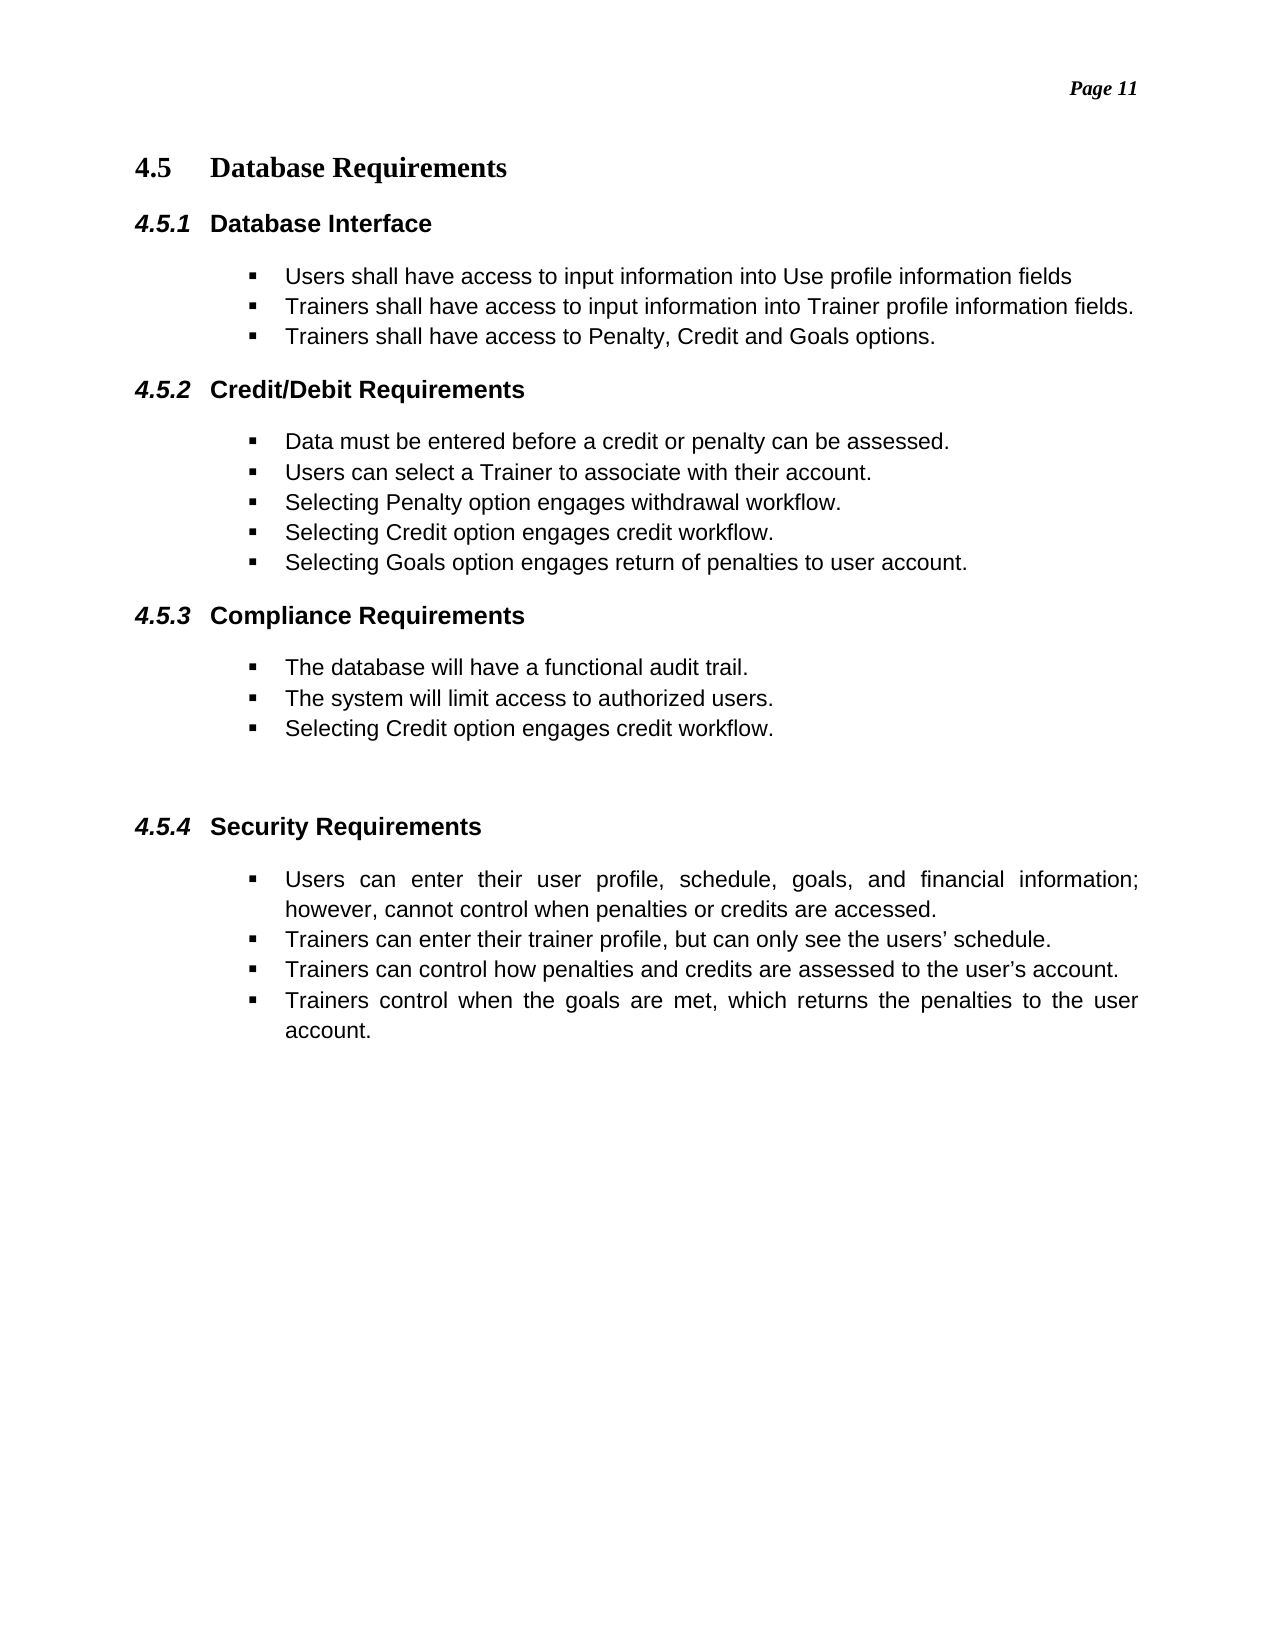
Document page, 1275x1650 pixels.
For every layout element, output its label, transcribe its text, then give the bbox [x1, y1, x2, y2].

list Selecting Credit option engages credit workflow. [247, 519, 1140, 545]
list The system will limit access to authorized users. [247, 684, 1140, 711]
list Users shall have access to input information into Use profile information fields [247, 263, 1140, 289]
list Trainers can enter their trainer profile, but can only see the users’ schedule. [247, 926, 1140, 953]
list Data must be entered before a credit or penalty can be assessed. [247, 428, 1140, 455]
list Users can select a Trainer to associate with their account. [247, 458, 1140, 485]
list Trainers can control how penalties and credits are assessed to the user’s account. [247, 956, 1140, 983]
list Selecting Penalty option engages withdrawal workflow. [247, 489, 1140, 515]
subtitle Credit/Debit Requirements [135, 378, 1140, 403]
list The database will have a functional audit trail. [247, 654, 1140, 681]
list Trainers shall have access to input information into Trainer profile information fields. [247, 293, 1140, 319]
list Selecting Goals option engages return of penalties to user account. [247, 549, 1140, 576]
list Trainers shall have access to Penalty, Credit and Goals options. [247, 323, 1140, 349]
subtitle Database Interface [135, 213, 1140, 238]
subtitle Database Requirements [135, 150, 1140, 183]
list Trainers control when the goals are met, which returns the penalties to the user account. [247, 987, 1140, 1043]
list Selecting Credit option engages credit workflow. [247, 715, 1140, 741]
subtitle Compliance Requirements [135, 604, 1140, 629]
subtitle Security Requirements [135, 816, 1140, 841]
list Users can enter their user profile, schedule, goals, and financial information; however, cannot control when penalties or credits are accessed. [247, 866, 1140, 922]
